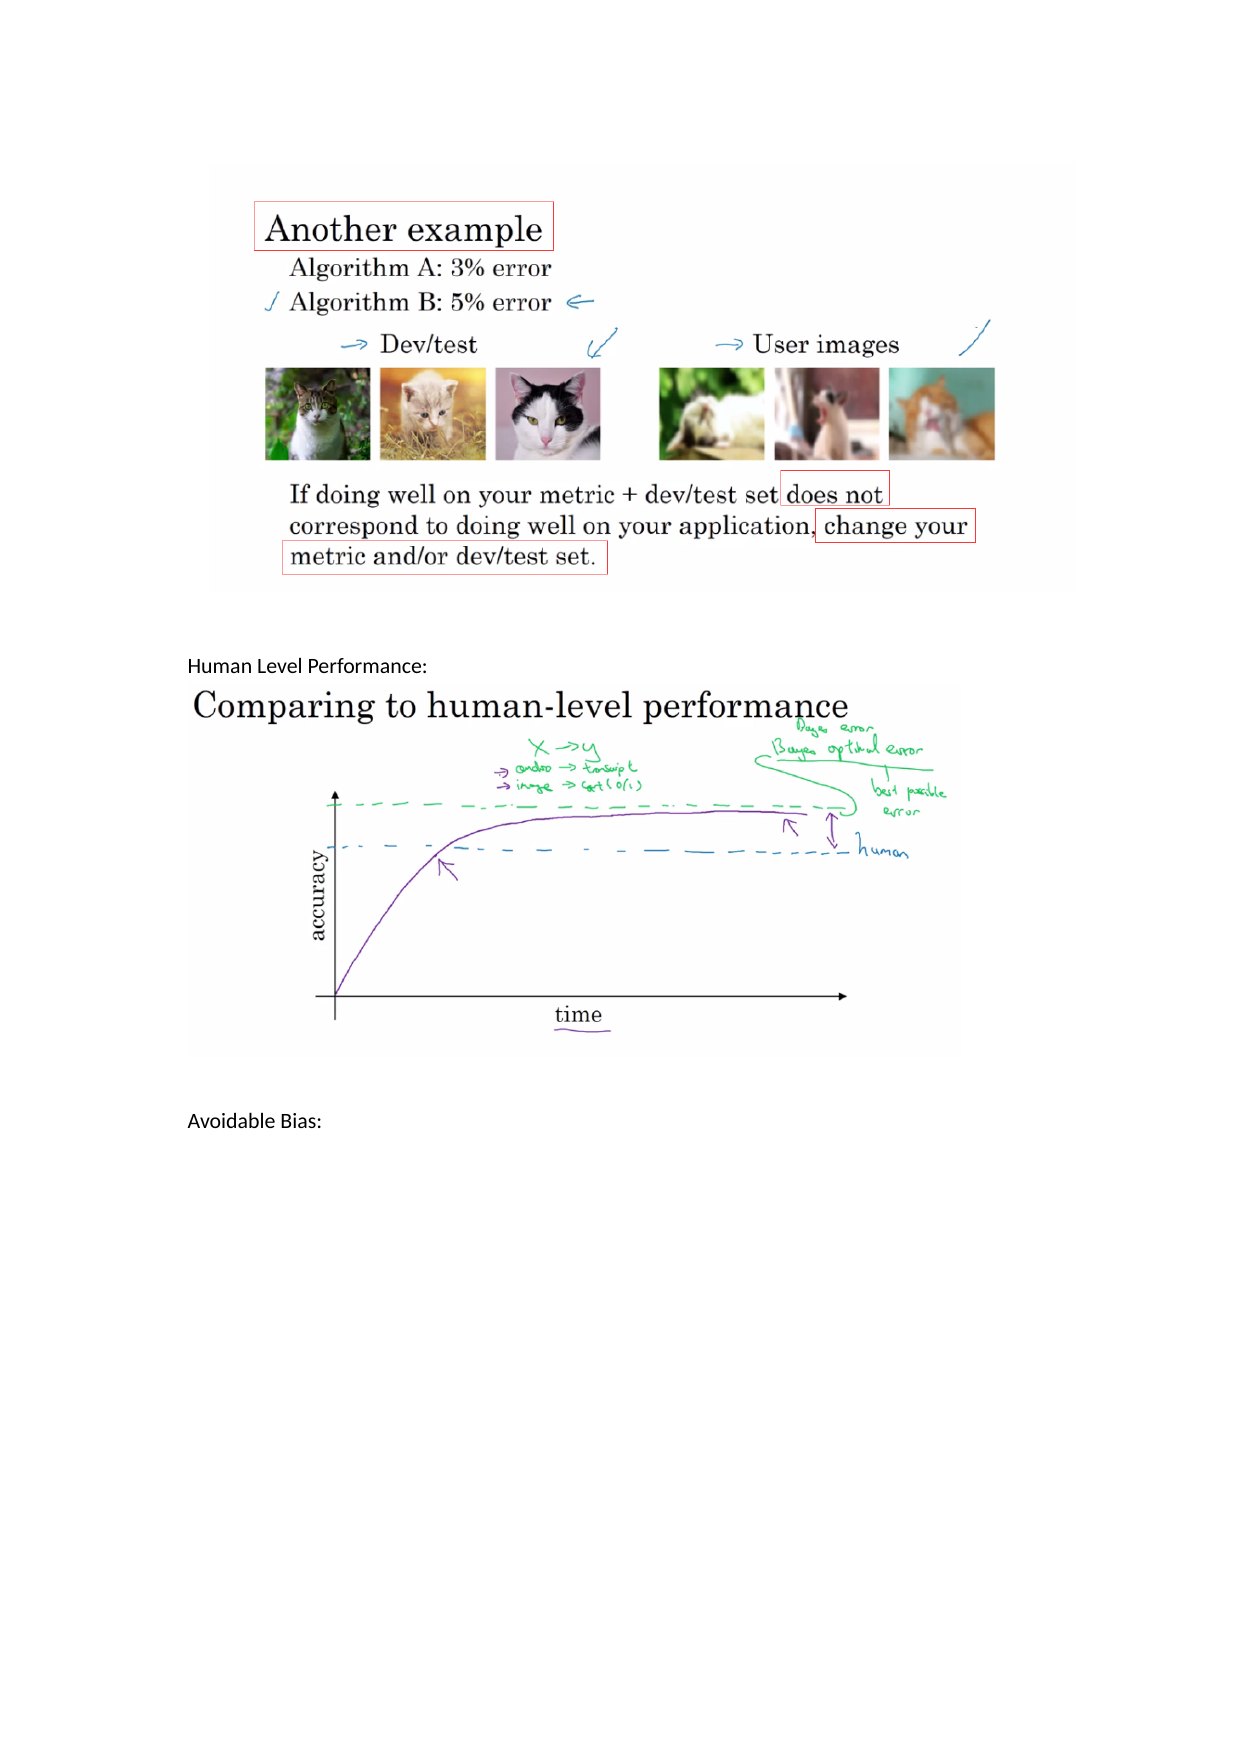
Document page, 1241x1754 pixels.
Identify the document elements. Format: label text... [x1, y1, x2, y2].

text Avoidable Bias: [187, 1104, 1053, 1137]
picture [187, 682, 962, 1058]
text Human Level Performance: [187, 649, 1053, 682]
picture [209, 162, 1075, 592]
